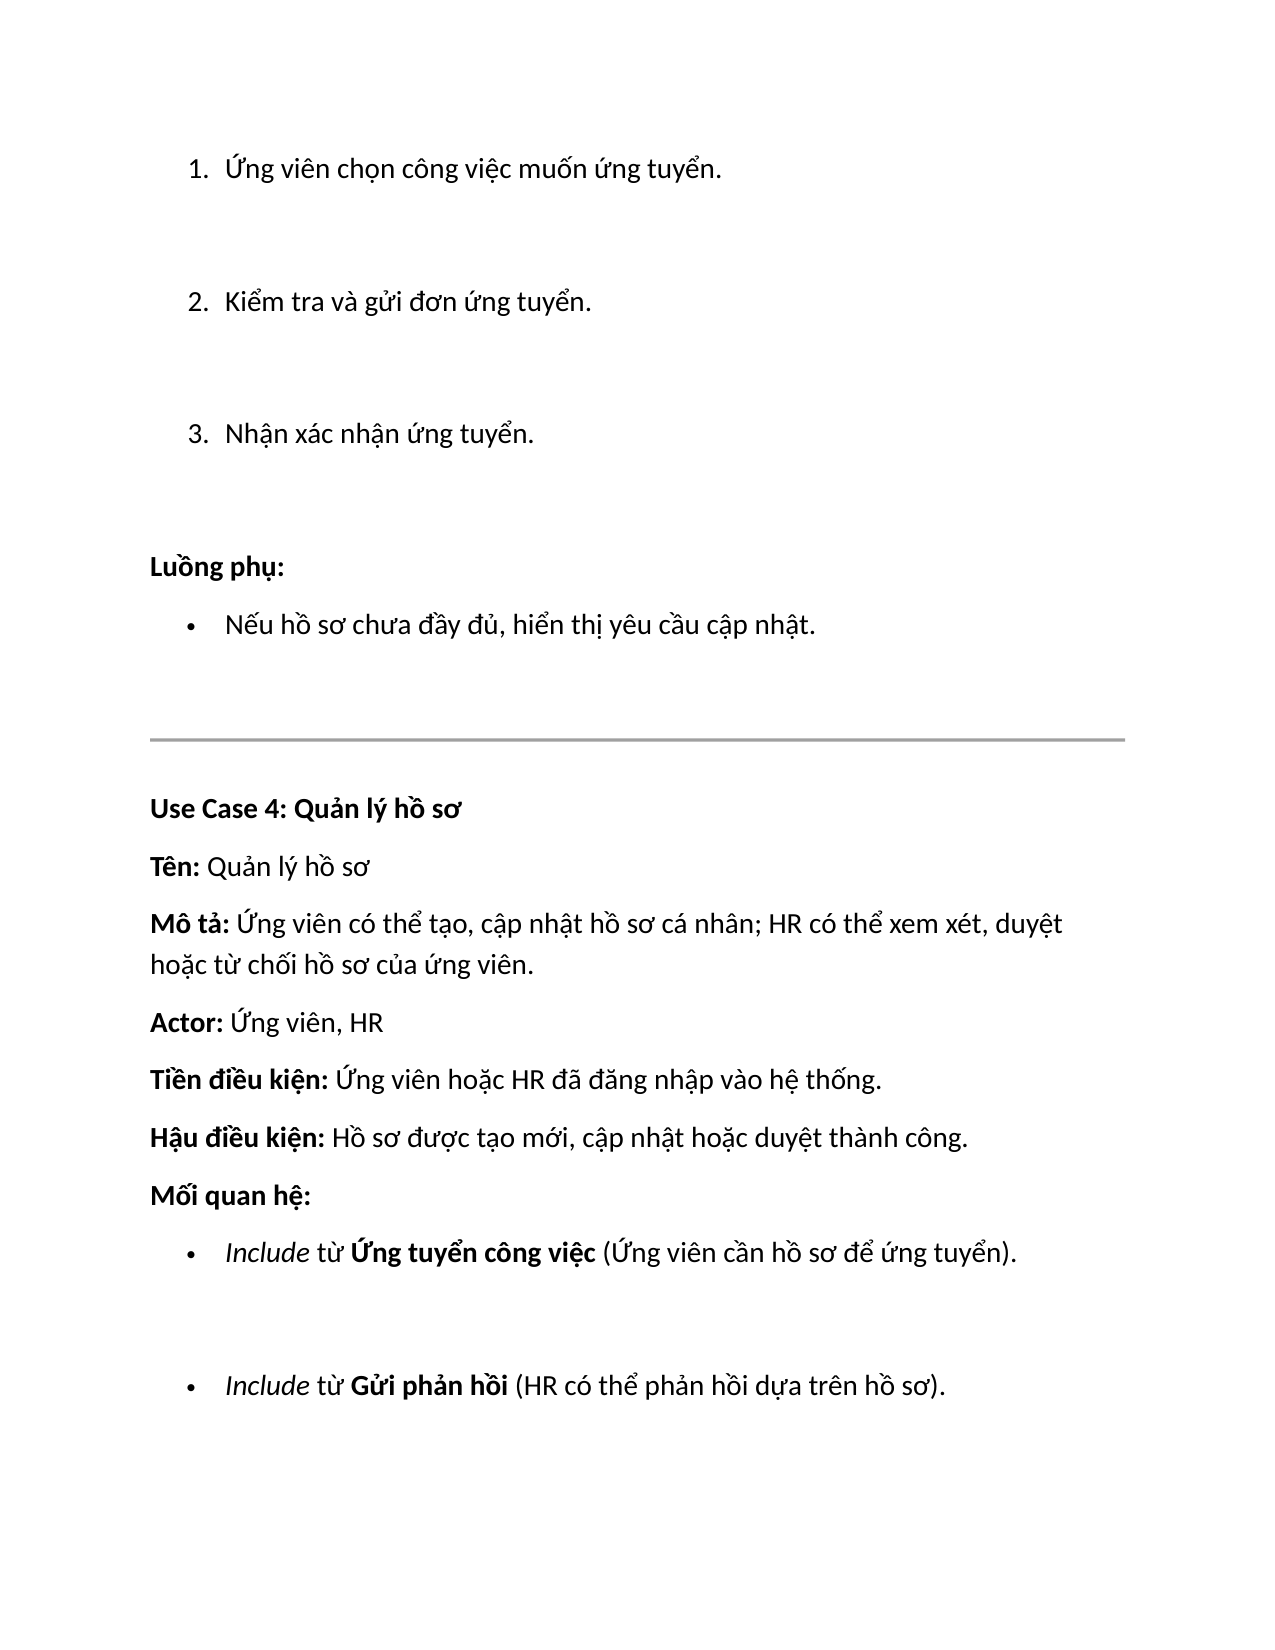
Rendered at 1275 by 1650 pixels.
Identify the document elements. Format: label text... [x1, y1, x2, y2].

list Kiểm tra và gửi đơn ứng tuyển. [187, 283, 1125, 394]
text Tên: Quản lý hồ sơ [150, 848, 1125, 883]
text Use Case 4: Quản lý hồ sơ [150, 790, 1125, 826]
list Nếu hồ sơ chưa đầy đủ, hiển thị yêu cầu cập nhật. [187, 606, 1125, 717]
text Luồng phụ: [150, 548, 1125, 584]
text Mối quan hệ: [150, 1177, 1125, 1212]
list Ứng viên chọn công việc muốn ứng tuyển. [187, 150, 1125, 262]
text Actor: Ứng viên, HR [150, 1004, 1125, 1039]
list Include từ Gửi phản hồi (HR có thể phản hồi dựa trên hồ sơ). [187, 1367, 1125, 1478]
list Include từ Ứng tuyển công việc (Ứng viên cần hồ sơ để ứng tuyển). [187, 1234, 1125, 1346]
text Hậu điều kiện: Hồ sơ được tạo mới, cập nhật hoặc duyệt thành công. [150, 1119, 1125, 1155]
text Tiền điều kiện: Ứng viên hoặc HR đã đăng nhập vào hệ thống. [150, 1061, 1125, 1097]
list Nhận xác nhận ứng tuyển. [187, 415, 1125, 527]
text Mô tả: Ứng viên có thể tạo, cập nhật hồ sơ cá nhân; HR có thể xem xét, duyệt hoặc từ chối hồ sơ của ứng viên. [150, 905, 1125, 982]
